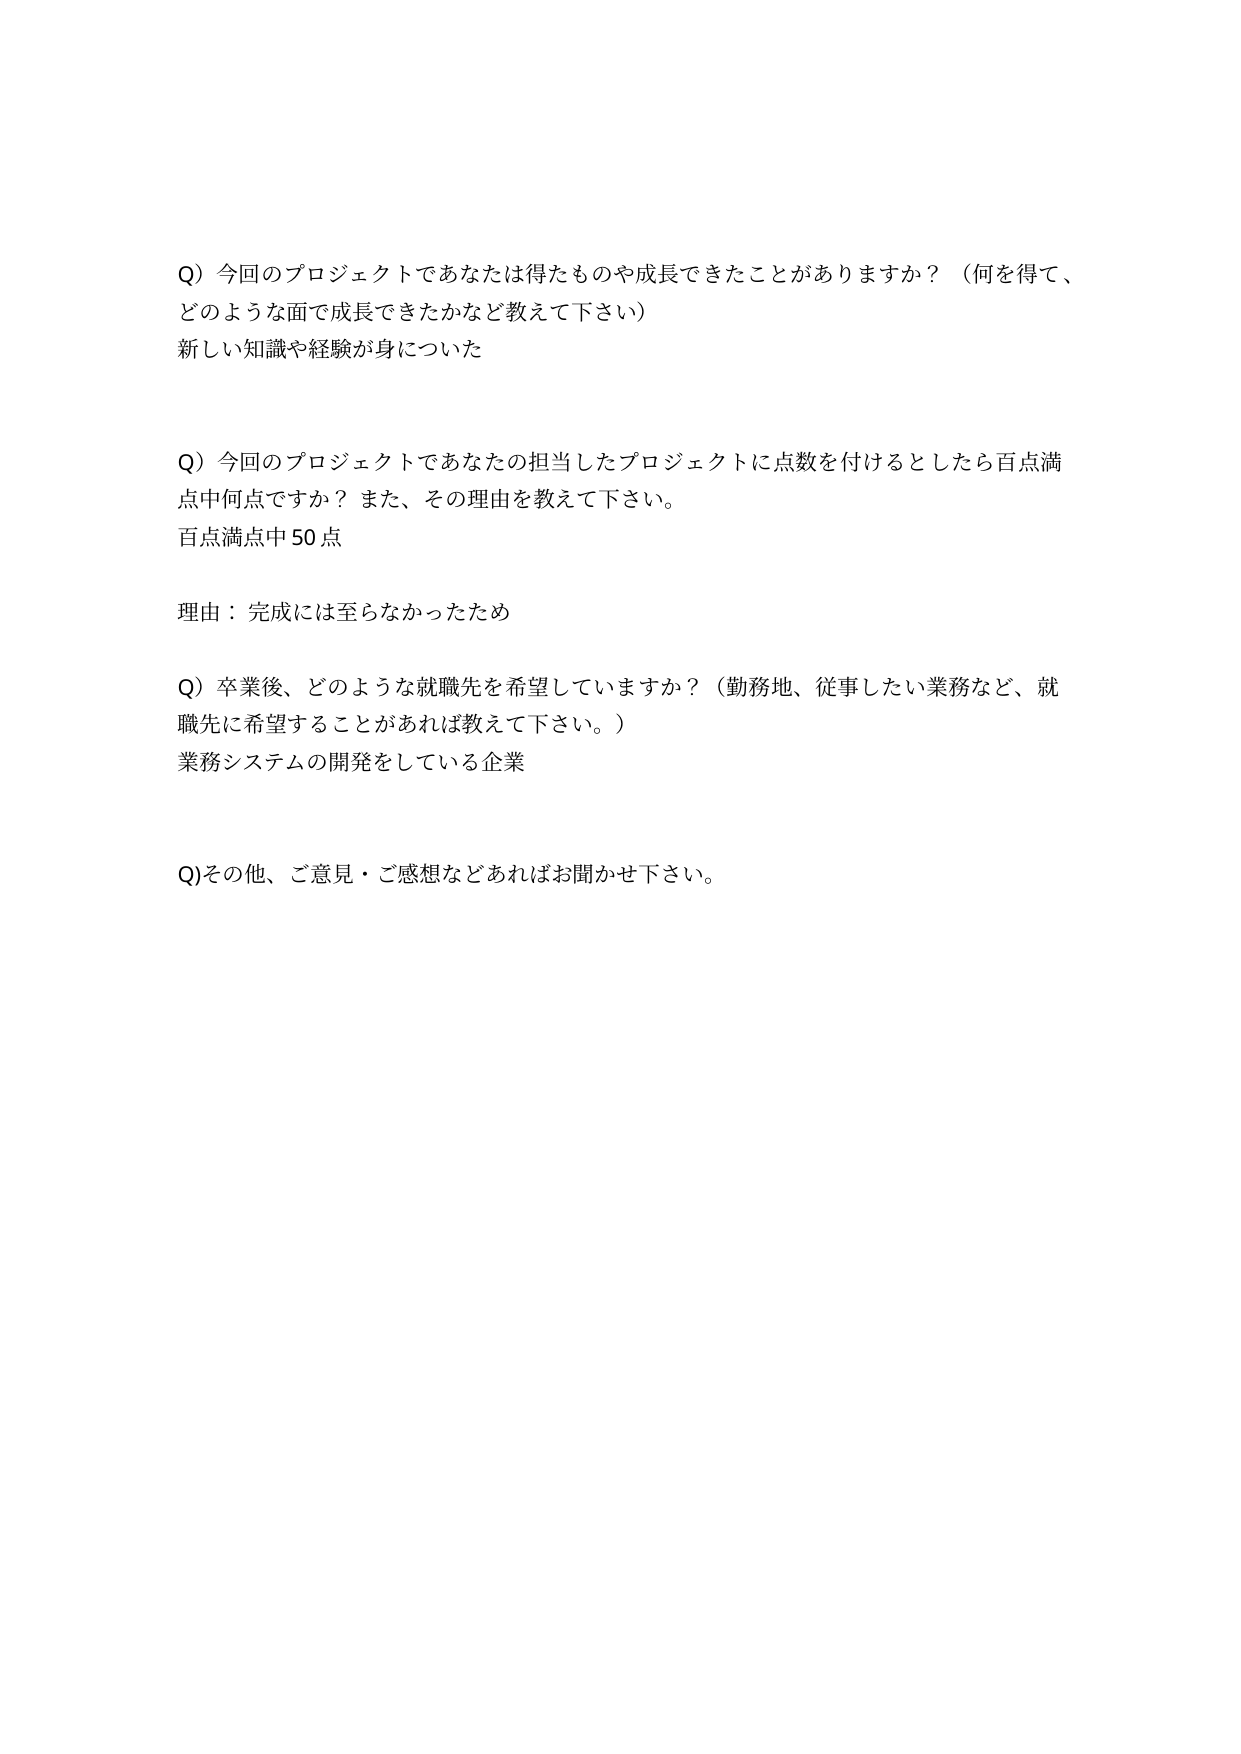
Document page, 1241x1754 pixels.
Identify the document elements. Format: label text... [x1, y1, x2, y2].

text Q）今回のプロジェクトであなたの担当したプロジェクトに点数を付けるとしたら百点満点中何点ですか？ また、その理由を教えて下さい。 [177, 442, 1063, 517]
text 理由： 完成には至らなかったため [177, 592, 1063, 629]
text Q）今回のプロジェクトであなたは得たものや成長できたことがありますか？ （何を得て、どのような面で成長できたかなど教えて下さい） [177, 254, 1063, 329]
text 新しい知識や経験が身についた [177, 329, 1063, 367]
text Q）卒業後、どのような就職先を希望していますか？（勤務地、従事したい業務など、就職先に希望することがあれば教えて下さい。） [177, 667, 1063, 742]
text 百点満点中50点 [177, 517, 1063, 554]
text 業務システムの開発をしている企業 [177, 742, 1063, 779]
text Q)その他、ご意見・ご感想などあればお聞かせ下さい。 [177, 854, 1063, 892]
